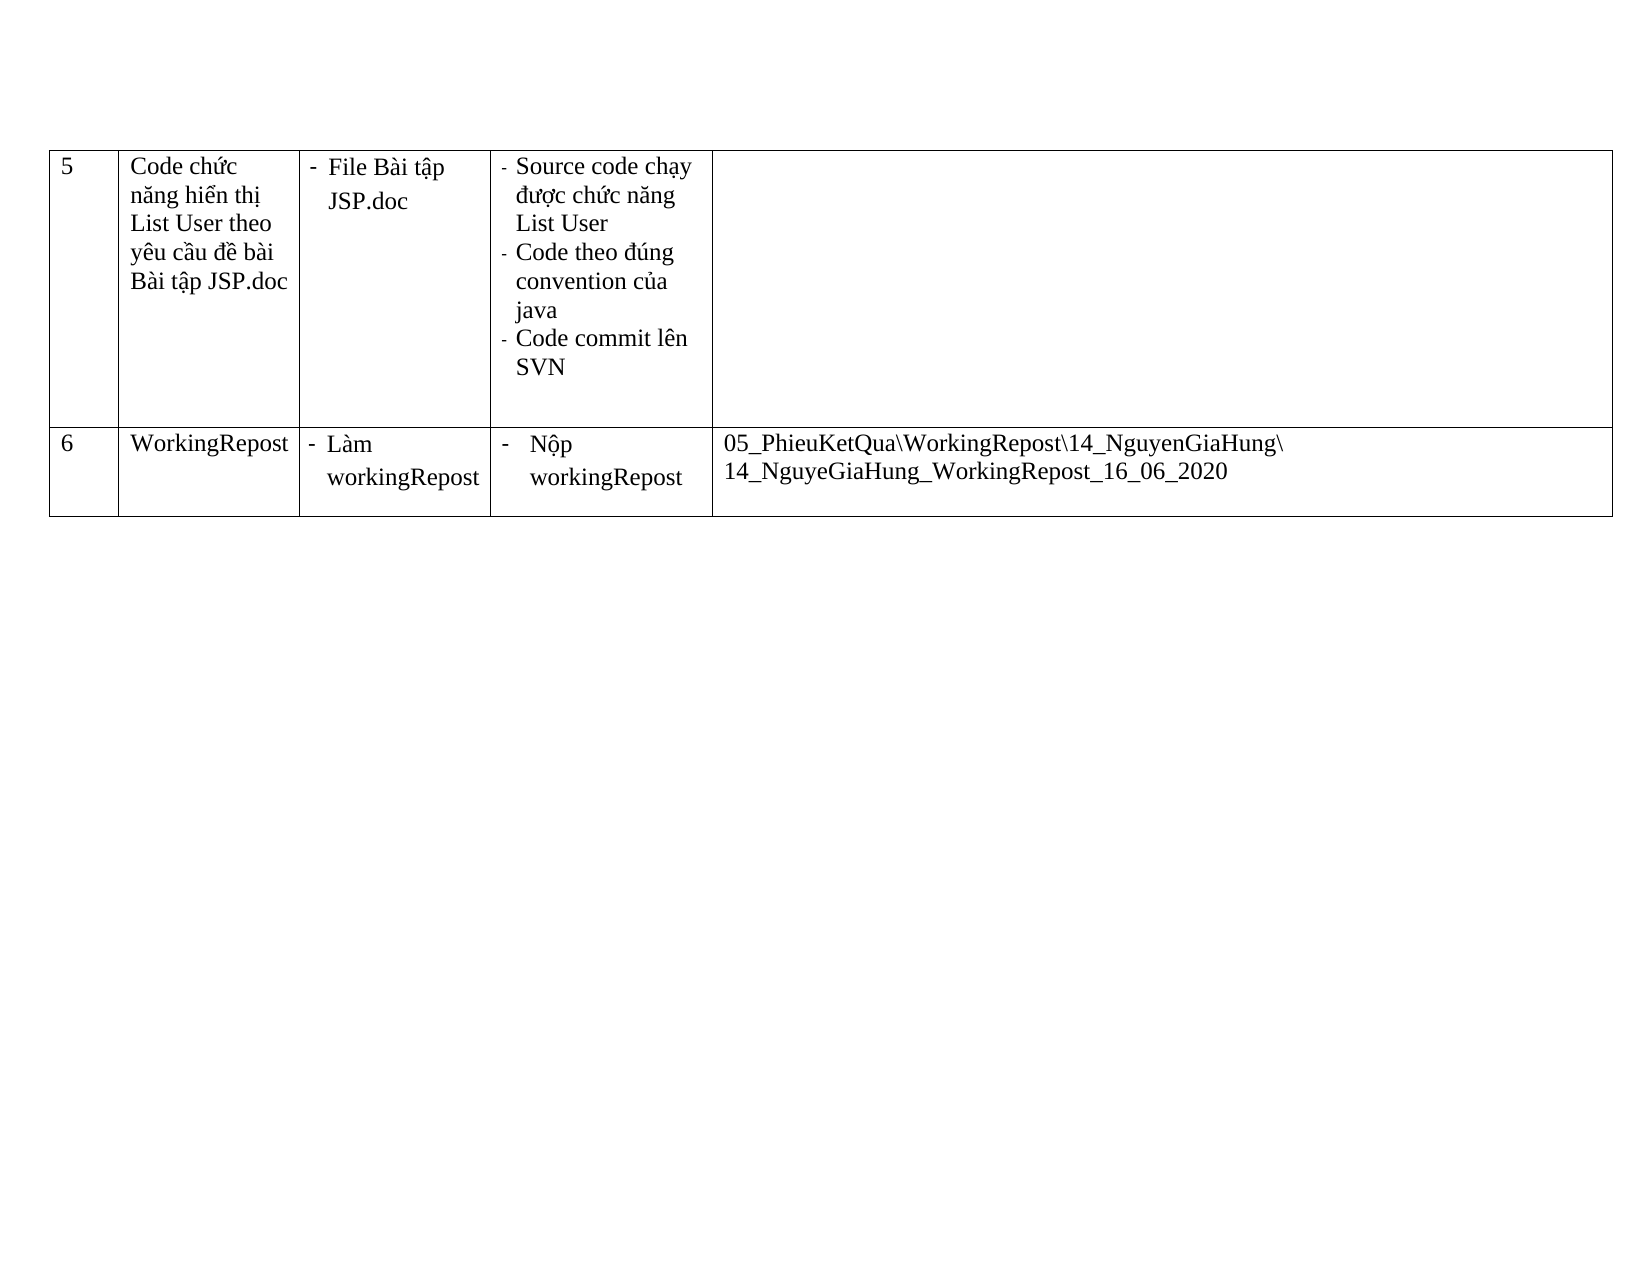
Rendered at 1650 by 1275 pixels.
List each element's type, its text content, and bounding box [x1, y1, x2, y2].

table_cell 6 [50, 428, 118, 516]
table_cell Nộp workingRepost [491, 428, 712, 516]
table_cell 05_PhieuKetQua\WorkingRepost\14_NguyenGiaHung\14_NguyeGiaHung_WorkingRepost_16_06_2020 [713, 428, 1612, 516]
table_cell Làm workingRepost [300, 428, 490, 516]
table_cell [713, 151, 1612, 427]
table_cell File Bài tập JSP.doc [300, 151, 490, 427]
table_cell 5 [50, 151, 118, 427]
table_cell WorkingRepost [119, 428, 299, 516]
table_cell Code chức năng hiển thị List User theo yêu cầu đề bài Bài tập JSP.doc [119, 151, 299, 427]
table_cell Source code chạy được chức năng List User Code theo đúng convention của java Code commit lên SVN [491, 151, 712, 427]
